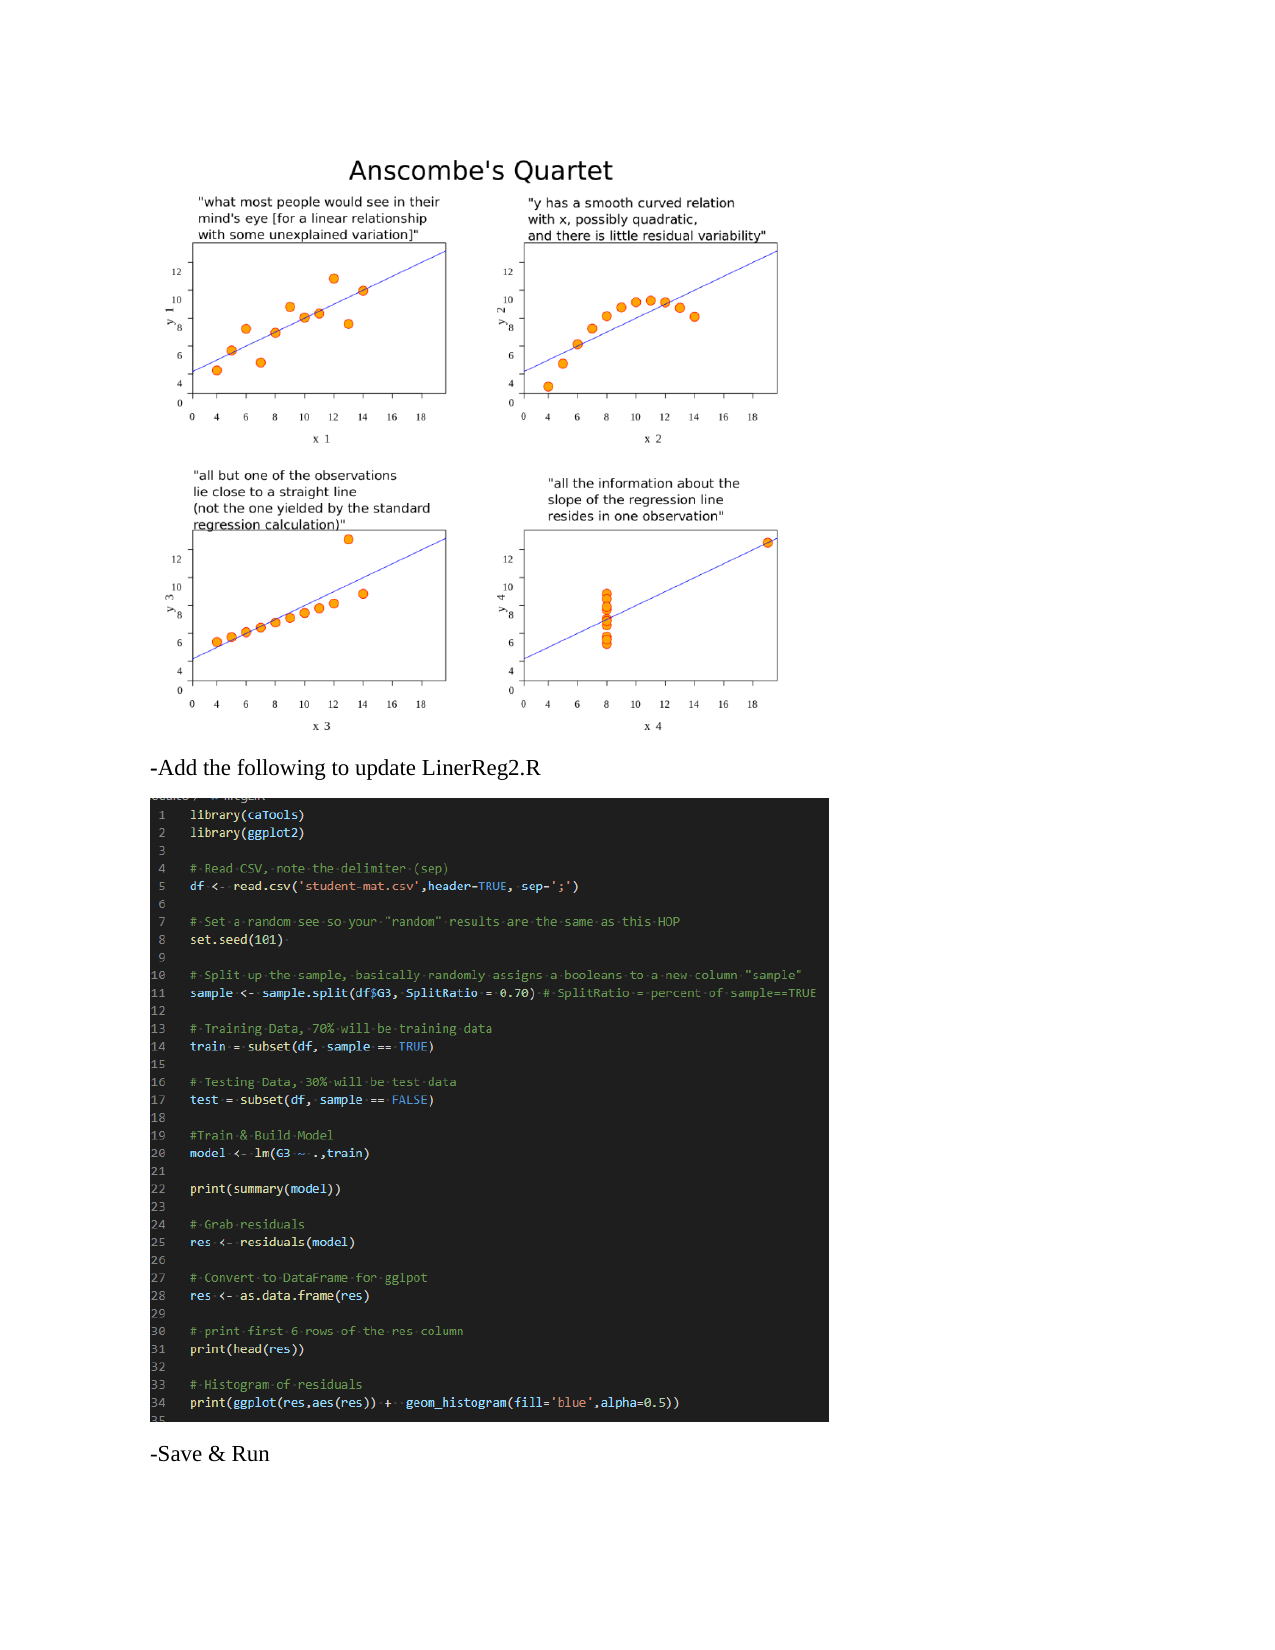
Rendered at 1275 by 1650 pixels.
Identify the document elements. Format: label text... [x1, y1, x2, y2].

text -Add the following to update LinerReg2.R [150, 754, 1125, 780]
text -Save & Run [150, 1440, 1125, 1466]
picture [150, 150, 797, 736]
picture [150, 798, 829, 1422]
